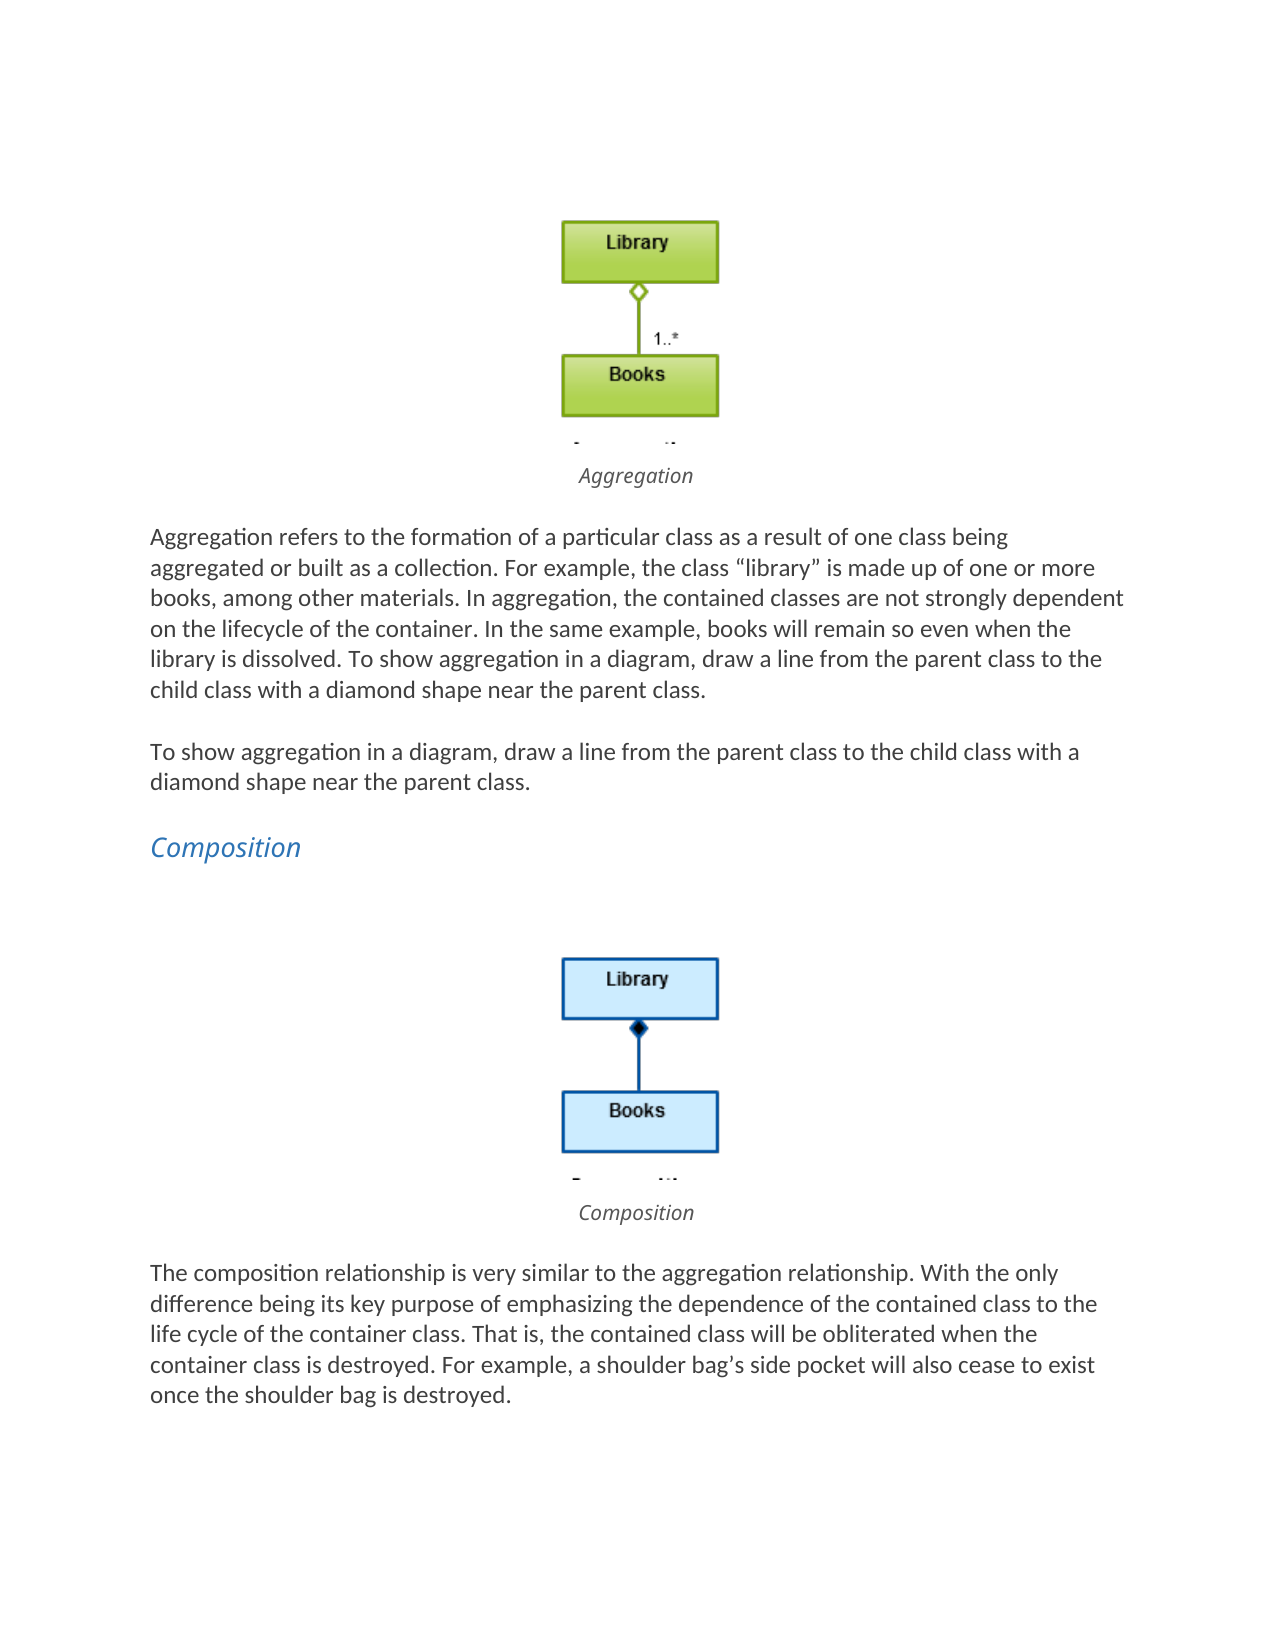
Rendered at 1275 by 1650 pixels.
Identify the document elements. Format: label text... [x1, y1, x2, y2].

text Aggregation [150, 207, 1125, 490]
text Composition [150, 927, 1125, 1226]
picture [529, 189, 746, 444]
text To show aggregation in a diagram, draw a line from the parent class to the child class with a diamond shape near the parent class. [150, 736, 1125, 797]
text Aggregation refers to the formation of a particular class as a result of one class being aggregated or built as a collection. For example, the class “library” is made up of one or more books, among other materials. In aggregation, the contained classes are not strongly dependent on the lifecycle of the container. In the same example, books will remain so even when the library is dissolved. To show aggregation in a diagram, draw a line from the parent class to the child class with a diamond shape near the parent class. [150, 521, 1125, 704]
subtitle Composition [150, 828, 1125, 865]
text The composition relationship is very similar to the aggregation relationship. With the only difference being its key purpose of emphasizing the dependence of the contained class to the life cycle of the container class. That is, the contained class will be obliterated when the container class is destroyed. For example, a shoulder bag’s side pocket will also cease to exist once the shoulder bag is destroyed. [150, 1258, 1125, 1410]
picture [529, 925, 746, 1180]
